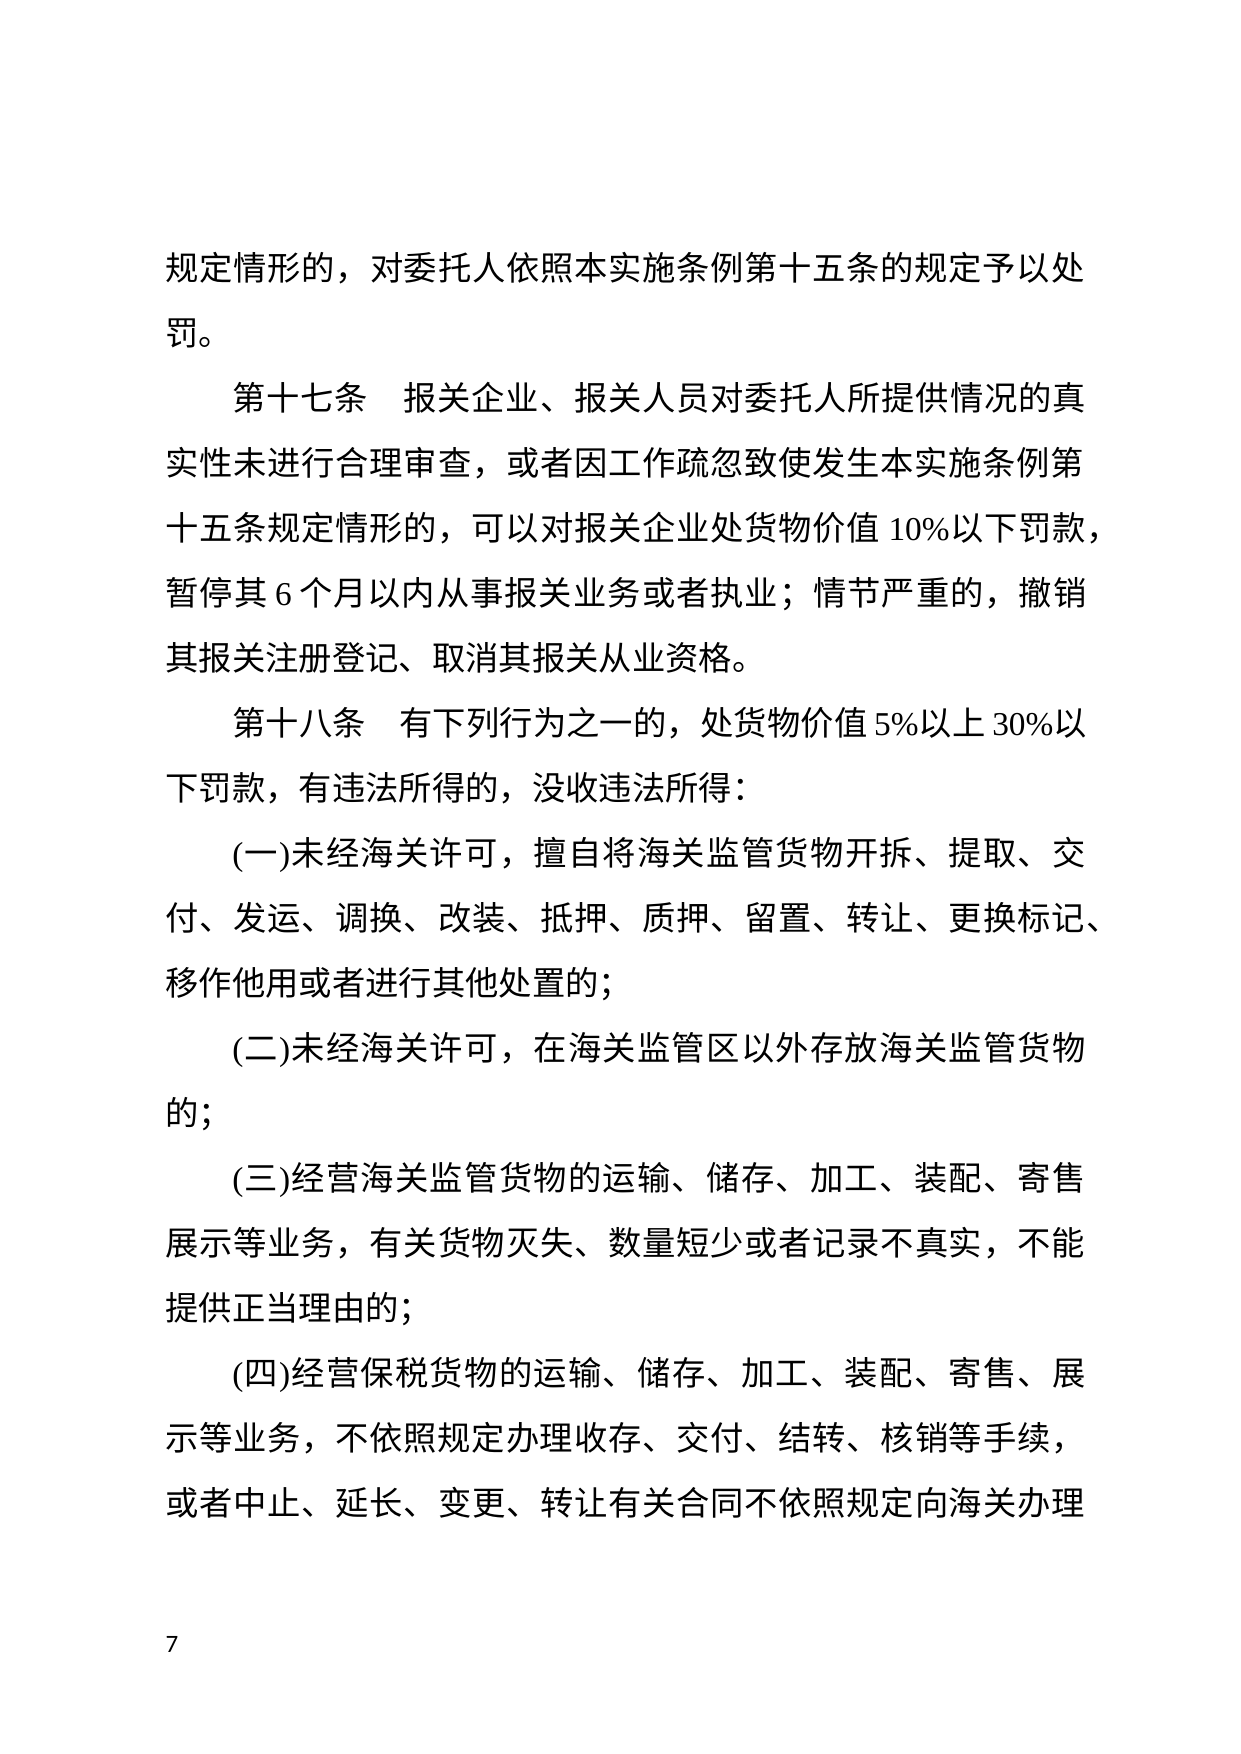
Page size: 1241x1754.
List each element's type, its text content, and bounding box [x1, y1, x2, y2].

text (三)经营海关监管货物的运输、储存、加工、装配、寄售、展示等业务，有关货物灭失、数量短少或者记录不真实，不能提供正当理由的； [165, 1143, 1087, 1338]
text 第十七条 报关企业、报关人员对委托人所提供情况的真实性未进行合理审查，或者因工作疏忽致使发生本实施条例第十五条规定情形的，可以对报关企业处货物价值10%以下罚款，暂停其6个月以内从事报关业务或者执业；情节严重的，撤销其报关注册登记、取消其报关从业资格。 [165, 363, 1087, 688]
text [165, 1338, 1087, 1533]
text (一)未经海关许可，擅自将海关监管货物开拆、提取、交付、发运、调换、改装、抵押、质押、留置、转让、更换标记、移作他用或者进行其他处置的； [165, 818, 1087, 1013]
text (二)未经海关许可，在海关监管区以外存放海关监管货物的； [165, 1013, 1087, 1143]
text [165, 233, 1087, 363]
text 第十八条 有下列行为之一的，处货物价值5%以上30%以下罚款，有违法所得的，没收违法所得： [165, 688, 1087, 818]
